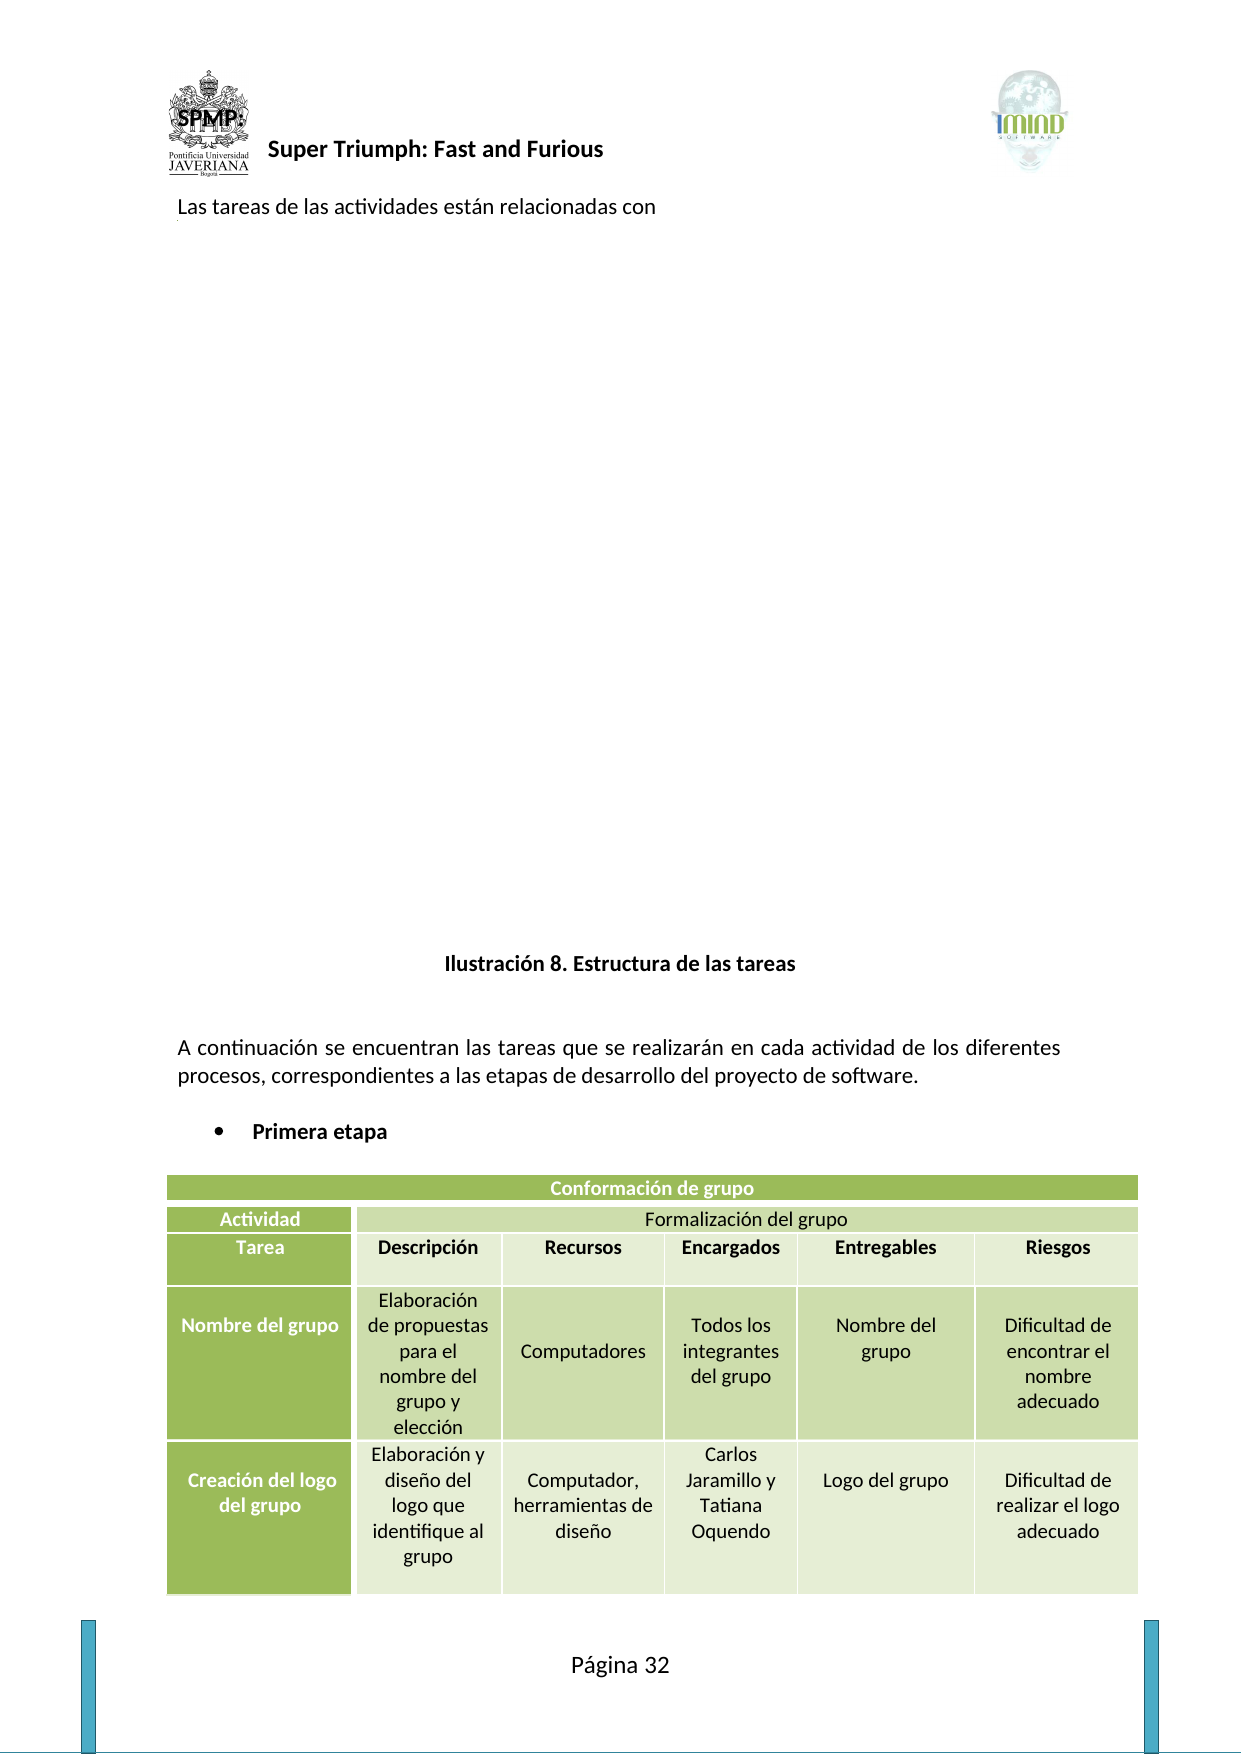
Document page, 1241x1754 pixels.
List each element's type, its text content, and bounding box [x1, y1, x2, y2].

table_cell Elaboración y diseño del logo que identifique al grupo [357, 1442, 501, 1594]
table_cell Todos los integrantes del grupo [665, 1287, 796, 1439]
table_header Conformación de grupo [167, 1175, 1138, 1200]
table_cell Riesgos [975, 1234, 1138, 1285]
table_cell Nombre del grupo [798, 1287, 974, 1439]
table_cell Elaboración de propuestas para el nombre del grupo y elección [357, 1287, 501, 1439]
table_cell Recursos [503, 1234, 664, 1285]
table_cell Tarea [167, 1234, 351, 1285]
table_cell Computador, herramientas de diseño [503, 1442, 664, 1594]
text A continuación se encuentran las tareas que se realizarán en cada actividad de los diferentes procesos, correspondientes a las etapas de desarrollo del proyecto de software. [177, 1033, 1063, 1089]
table_cell Logo del grupo [798, 1442, 974, 1594]
table_cell Nombre del grupo [167, 1287, 351, 1439]
table_cell Entregables [798, 1234, 974, 1285]
text Las tareas de las actividades están relacionadas con [177, 192, 1063, 220]
table_cell Encargados [665, 1234, 797, 1285]
list Primera etapa [215, 1117, 1063, 1145]
table_cell Formalización del grupo [357, 1207, 1138, 1232]
table_cell Creación del logo del grupo [167, 1442, 351, 1594]
table_cell Dificultad de realizar el logo adecuado [975, 1442, 1138, 1594]
table_cell Descripción [357, 1234, 501, 1285]
table_cell Actividad [167, 1207, 351, 1232]
picture [168, 70, 249, 177]
text Ilustración 8. Estructura de las tareas [177, 949, 1063, 977]
table_cell Carlos Jaramillo y Tatiana Oquendo [665, 1442, 797, 1594]
picture [990, 70, 1075, 177]
table_cell Computadores [503, 1287, 663, 1439]
table_cell Dificultad de encontrar el nombre adecuado [976, 1287, 1138, 1439]
